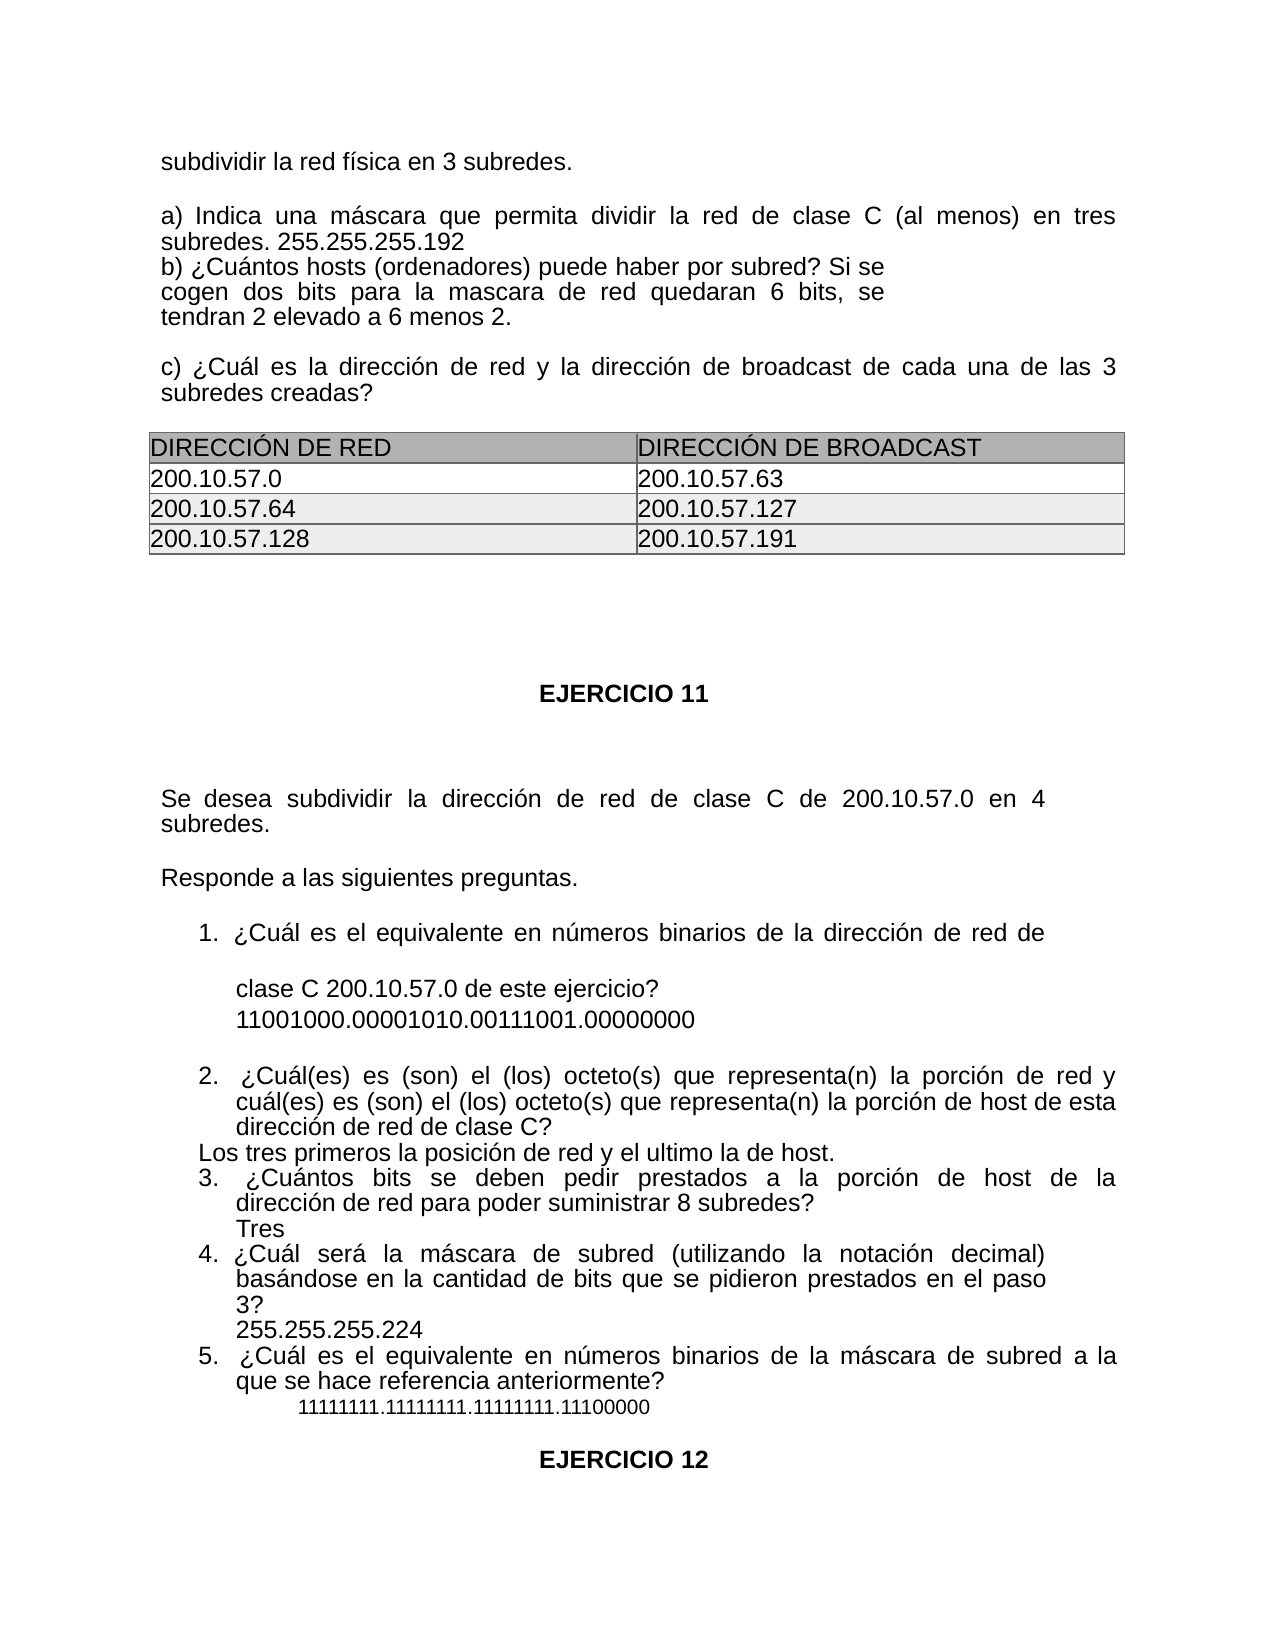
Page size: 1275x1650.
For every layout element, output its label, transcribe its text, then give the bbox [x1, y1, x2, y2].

table_cell 200.10.57.128 [150, 525, 636, 553]
text b) ¿Cuántos hosts (ordenadores) puede haber por subred? Si se cogen dos bits para la mascara de red quedaran 6 bits, se tendran 2 elevado a 6 menos 2. [161, 255, 886, 330]
text EJERCICIO 12 [502, 1448, 745, 1473]
text 255.255.255.224 [236, 1318, 1125, 1343]
text 1. ¿Cuál es el equivalente en números binarios de la dirección de red de [198, 921, 1125, 946]
text Los tres primeros la posición de red y el ultimo la de host. [198, 1141, 1117, 1166]
table_cell 200.10.57.64 [150, 494, 636, 523]
text 4. ¿Cuál será la máscara de subred (utilizando la notación decimal) [198, 1242, 1125, 1267]
text basándose en la cantidad de bits que se pidieron prestados en el paso [236, 1268, 1125, 1293]
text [161, 150, 1117, 175]
text clase C 200.10.57.0 de este ejercicio? [236, 977, 1125, 1002]
table_cell 200.10.57.127 [638, 494, 1124, 523]
text Se desea subdividir la dirección de red de clase C de 200.10.57.0 en 4 subredes. [161, 787, 1117, 838]
text 5. ¿Cuál es el equivalente en números binarios de la máscara de subred a la que se hace referencia anteriormente? [198, 1344, 1117, 1394]
table_header DIRECCIÓN DE BROADCAST [638, 433, 1124, 462]
text a) Indica una máscara que permita dividir la red de clase C (al menos) en tres subredes. 255.255.255.192 [161, 204, 1117, 255]
text c) ¿Cuál es la dirección de red y la dirección de broadcast de cada una de las 3 subredes creadas? [161, 356, 1117, 406]
text 3? [236, 1293, 1125, 1318]
text EJERCICIO 11 [503, 682, 745, 707]
table_cell 200.10.57.191 [638, 525, 1124, 553]
text 3. ¿Cuántos bits se deben pedir prestados a la porción de host de la dirección de red para poder suministrar 8 subredes? [198, 1166, 1117, 1217]
text 11111111.11111111.11111111.11100000 [150, 1394, 1125, 1419]
text 2. ¿Cuál(es) es (son) el (los) octeto(s) que representa(n) la porción de red y cuál(es) es (son) el (los) octeto(s) que representa(n) la porción de host de esta dirección de red de clase C? [198, 1064, 1117, 1141]
table_cell 200.10.57.0 [150, 464, 636, 492]
text Responde a las siguientes preguntas. [161, 867, 1125, 892]
text Tres [198, 1217, 1117, 1242]
text 11001000.00001010.00111001.00000000 [236, 1008, 1125, 1033]
table_cell 200.10.57.63 [638, 464, 1124, 492]
table_header DIRECCIÓN DE RED [150, 433, 637, 462]
